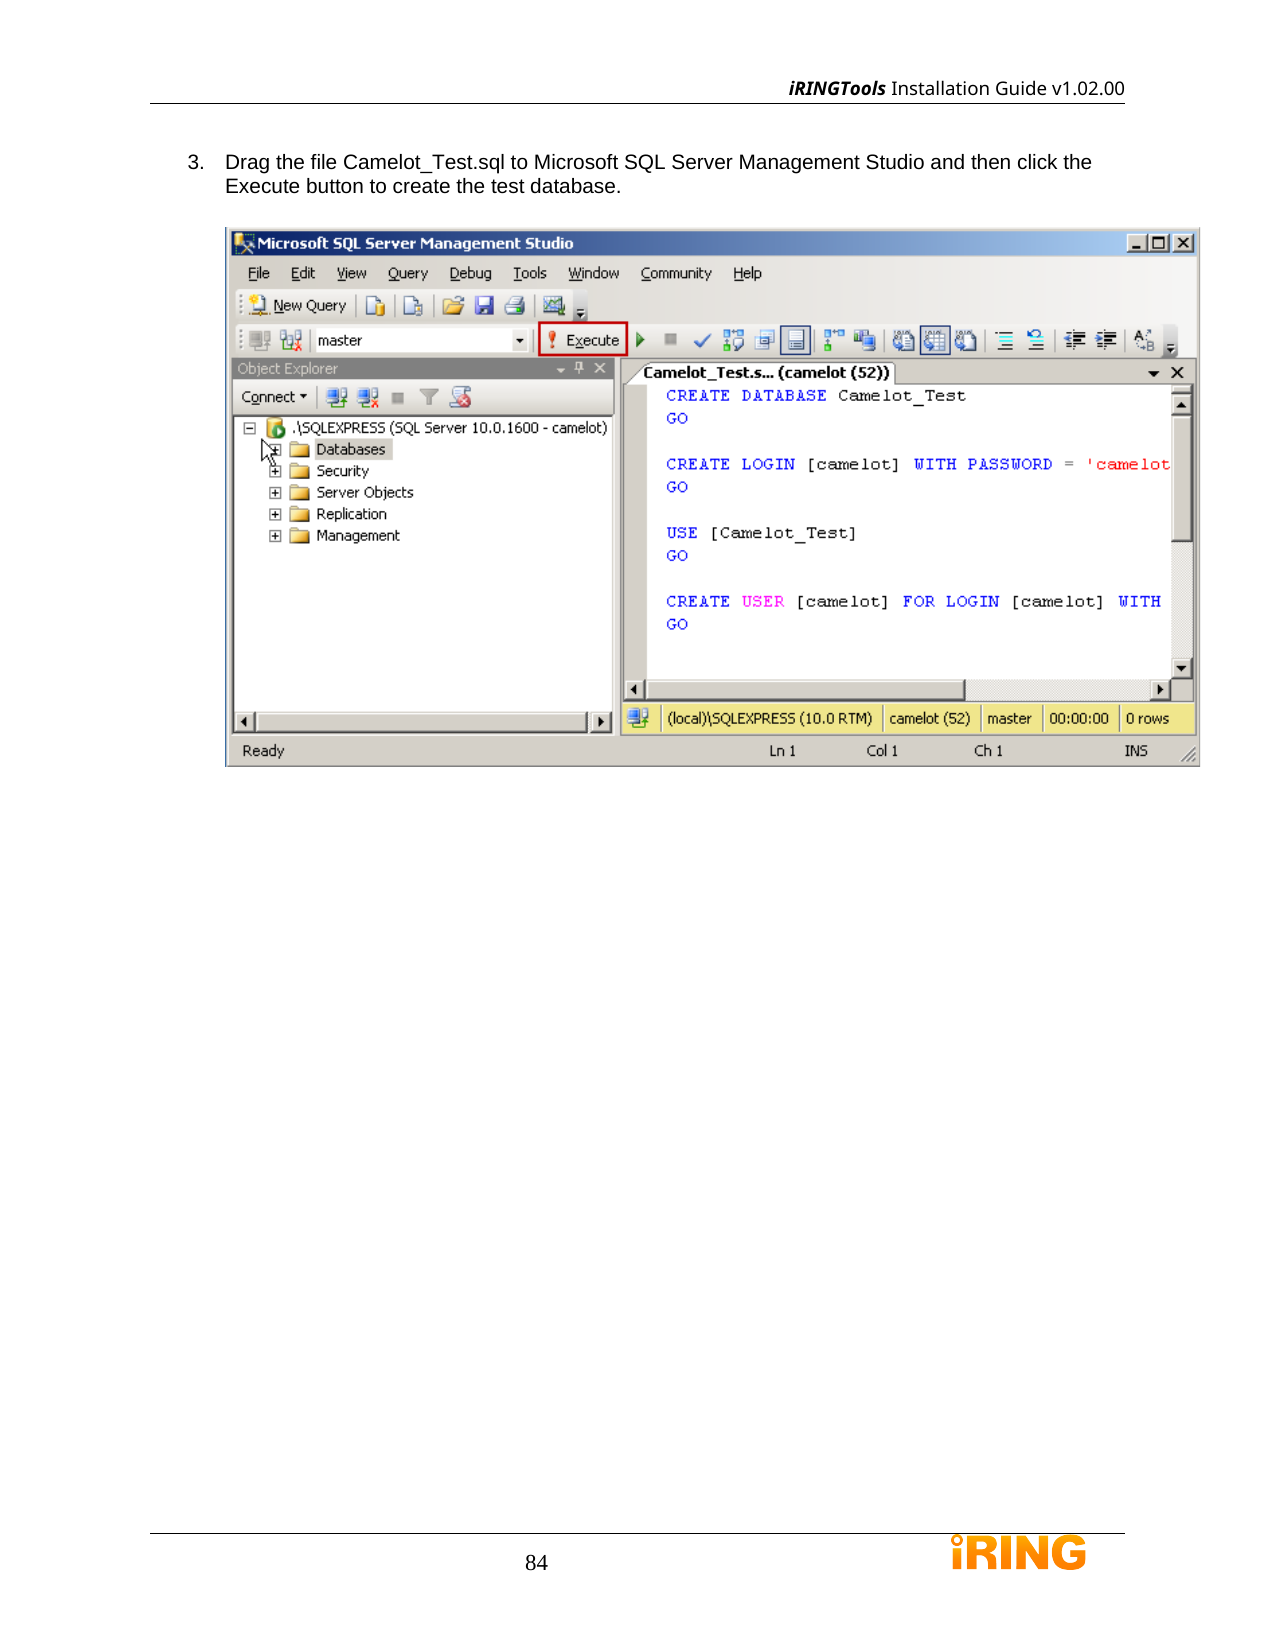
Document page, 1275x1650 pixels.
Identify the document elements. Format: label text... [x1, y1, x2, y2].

picture [225, 227, 1200, 767]
list Drag the file Camelot_Test.sql to Microsoft SQL Server Management Studio and then click the Execute button to create the test database. [187, 150, 1125, 198]
picture [951, 1534, 1086, 1570]
